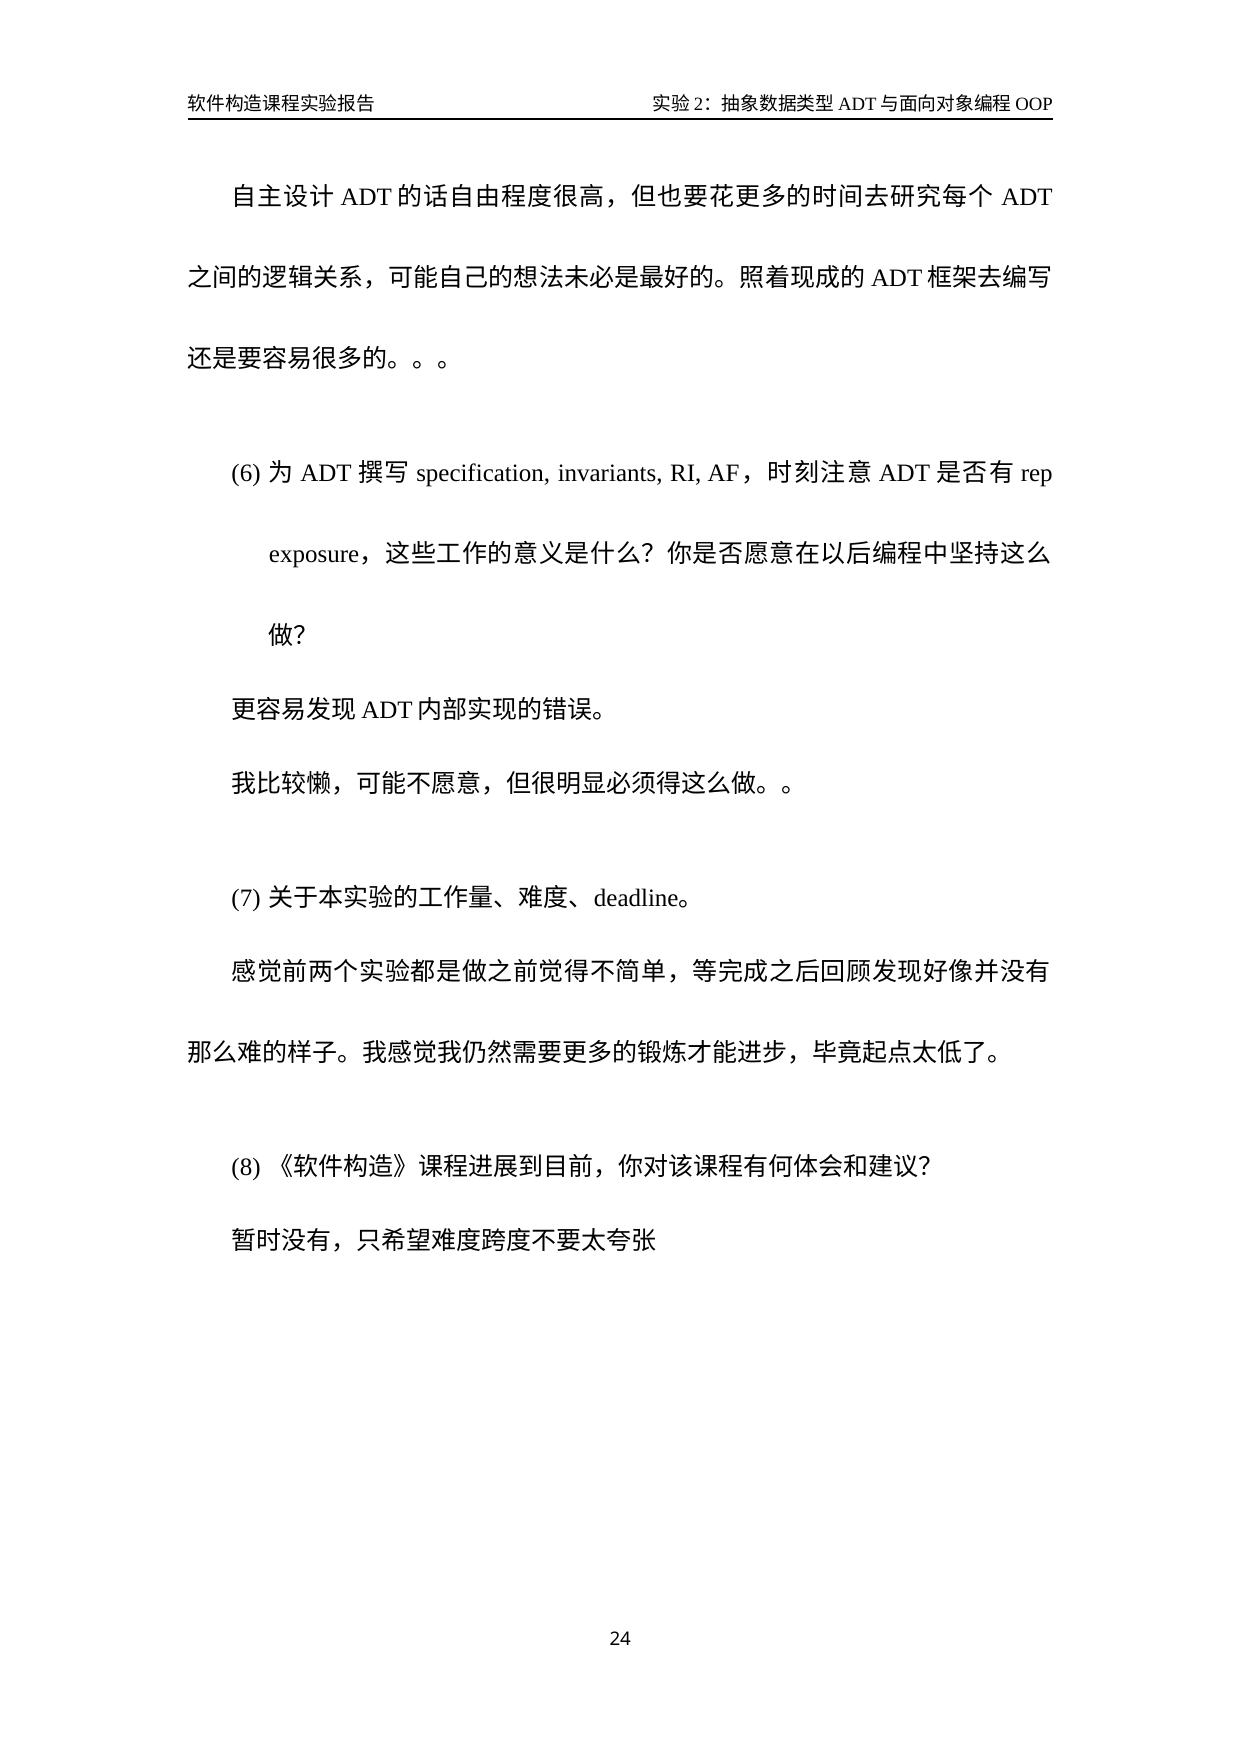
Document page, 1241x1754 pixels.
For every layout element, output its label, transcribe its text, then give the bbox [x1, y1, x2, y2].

list 为ADT撰写specification, invariants, RI, AF，时刻注意ADT是否有rep exposure，这些工作的意义是什么？你是否愿意在以后编程中坚持这么做？ [231, 438, 1053, 666]
text 自主设计ADT的话自由程度很高，但也要花更多的时间去研究每个ADT之间的逻辑关系，可能自己的想法未必是最好的。照着现成的ADT框架去编写还是要容易很多的。。。 [187, 162, 1053, 389]
text 更容易发现ADT内部实现的错误。 [187, 675, 1053, 740]
text 暂时没有，只希望难度跨度不要太夸张 [187, 1206, 1053, 1271]
text 感觉前两个实验都是做之前觉得不简单，等完成之后回顾发现好像并没有那么难的样子。我感觉我仍然需要更多的锻炼才能进步，毕竟起点太低了。 [187, 937, 1053, 1083]
list 《软件构造》课程进展到目前，你对该课程有何体会和建议？ [231, 1132, 1053, 1197]
list 关于本实验的工作量、难度、deadline。 [231, 863, 1053, 928]
text 我比较懒，可能不愿意，但很明显必须得这么做。。 [187, 749, 1053, 814]
